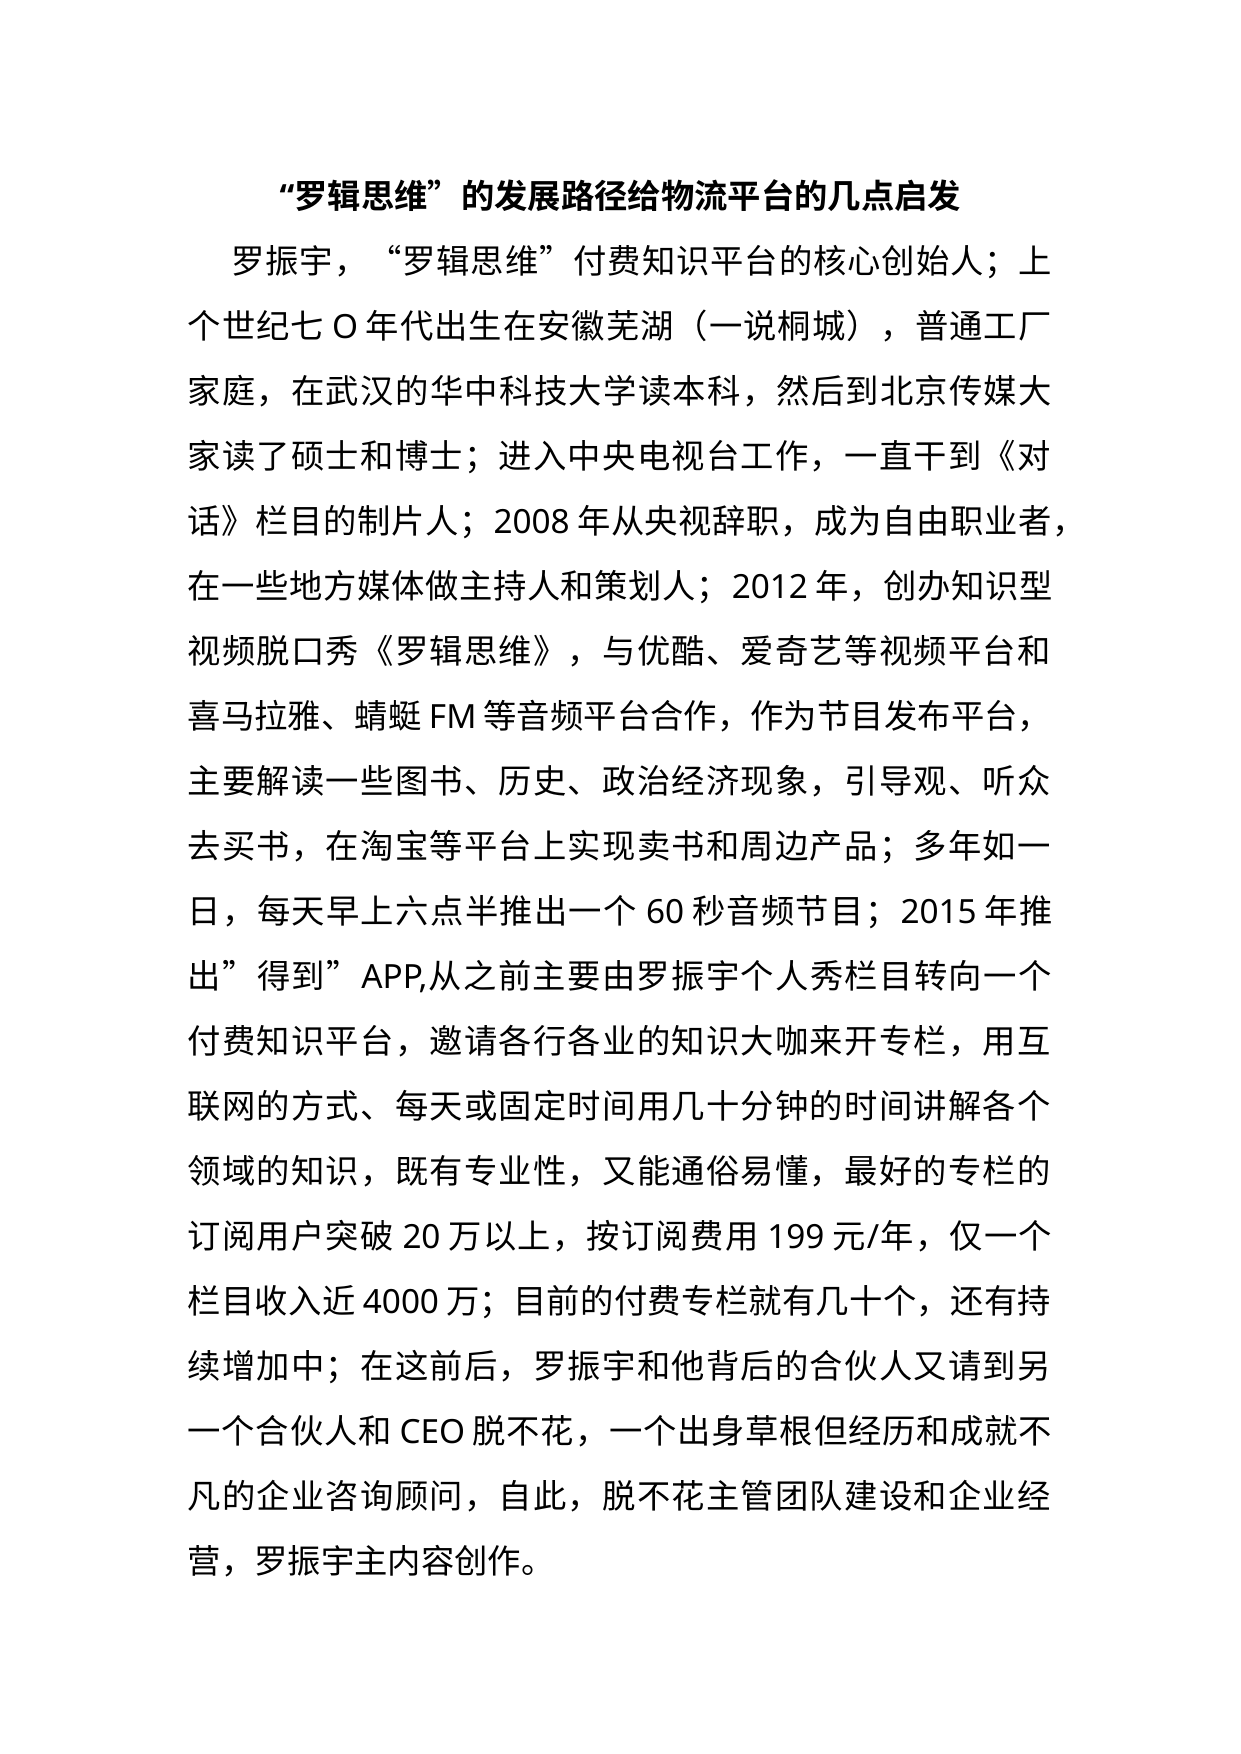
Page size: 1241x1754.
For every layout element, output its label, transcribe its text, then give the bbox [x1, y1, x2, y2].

text 罗振宇，“罗辑思维”付费知识平台的核心创始人；上个世纪七O年代出生在安徽芜湖（一说桐城），普通工厂家庭，在武汉的华中科技大学读本科，然后到北京传媒大家读了硕士和博士；进入中央电视台工作，一直干到《对话》栏目的制片人；2008年从央视辞职，成为自由职业者，在一些地方媒体做主持人和策划人；2012年，创办知识型视频脱口秀《罗辑思维》，与优酷、爱奇艺等视频平台和喜马拉雅、蜻蜓FM等音频平台合作，作为节目发布平台，主要解读一些图书、历史、政治经济现象，引导观、听众去买书，在淘宝等平台上实现卖书和周边产品；多年如一日，每天早上六点半推出一个60秒音频节目；2015年推出”得到”APP,从之前主要由罗振宇个人秀栏目转向一个付费知识平台，邀请各行各业的知识大咖来开专栏，用互联网的方式、每天或固定时间用几十分钟的时间讲解各个领域的知识，既有专业性，又能通俗易懂，最好的专栏的订阅用户突破20万以上，按订阅费用199元/年，仅一个栏目收入近4000万；目前的付费专栏就有几十个，还有持续增加中；在这前后，罗振宇和他背后的合伙人又请到另一个合伙人和CEO脱不花，一个出身草根但经历和成就不凡的企业咨询顾问，自此，脱不花主管团队建设和企业经营，罗振宇主内容创作。 [187, 227, 1053, 1592]
text “罗辑思维”的发展路径给物流平台的几点启发 [187, 162, 1053, 227]
